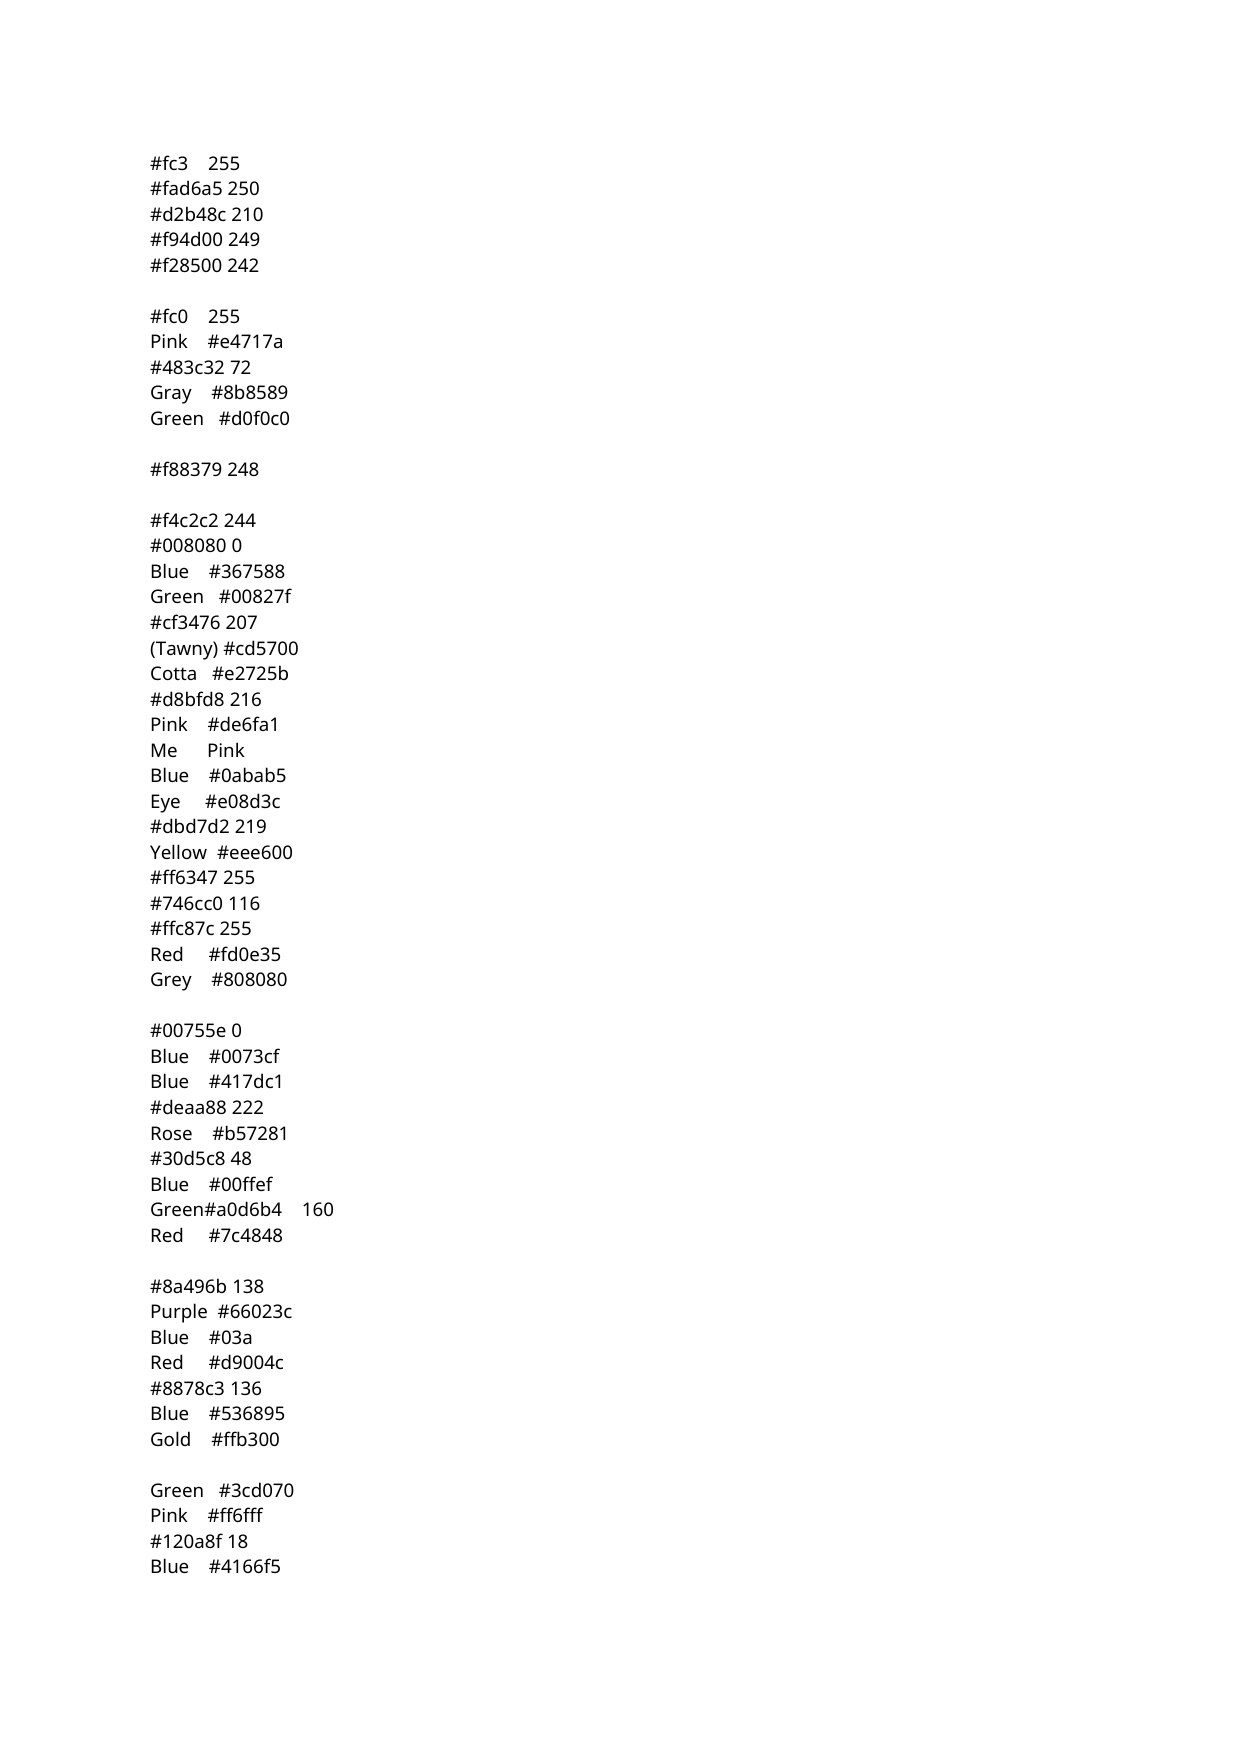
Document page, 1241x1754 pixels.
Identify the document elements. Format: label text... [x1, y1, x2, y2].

text #8878c3 136 [150, 1375, 1090, 1401]
text #f28500 242 [150, 252, 1090, 278]
text #deaa88 222 [150, 1094, 1090, 1120]
text Green #3cd070 [150, 1477, 1090, 1503]
text #d2b48c 210 [150, 201, 1090, 227]
text Blue #00ffef [150, 1171, 1090, 1196]
text #30d5c8 48 [150, 1145, 1090, 1171]
text Blue #417dc1 [150, 1069, 1090, 1094]
text Pink #ff6fff [150, 1503, 1090, 1528]
text Gold #ffb300 [150, 1426, 1090, 1452]
text Grey #808080 [150, 967, 1090, 992]
text Blue #03a [150, 1324, 1090, 1349]
text Red #d9004c [150, 1349, 1090, 1375]
text #120a8f 18 [150, 1528, 1090, 1554]
text Blue #536895 [150, 1401, 1090, 1426]
text Green #d0f0c0 [150, 405, 1090, 431]
text #f88379 248 [150, 456, 1090, 482]
text Pink #de6fa1 [150, 711, 1090, 737]
text #dbd7d2 219 [150, 813, 1090, 839]
text #8a496b 138 [150, 1273, 1090, 1298]
text (Tawny) #cd5700 [150, 635, 1090, 660]
text Purple #66023c [150, 1298, 1090, 1324]
text Green#a0d6b4 160 [150, 1196, 1090, 1222]
text Blue #4166f5 [150, 1554, 1090, 1579]
text #f4c2c2 244 [150, 507, 1090, 533]
text #746cc0 116 [150, 890, 1090, 916]
text #fc0 255 [150, 303, 1090, 329]
text #ffc87c 255 [150, 916, 1090, 941]
text #008080 0 [150, 533, 1090, 558]
text Pink #e4717a [150, 329, 1090, 354]
text Gray #8b8589 [150, 380, 1090, 405]
text Yellow #eee600 [150, 839, 1090, 864]
text Blue #367588 [150, 558, 1090, 584]
text #ff6347 255 [150, 864, 1090, 890]
text Rose #b57281 [150, 1120, 1090, 1145]
text #cf3476 207 [150, 609, 1090, 635]
text Me Pink [150, 737, 1090, 762]
text #f94d00 249 [150, 227, 1090, 252]
text Eye #e08d3c [150, 788, 1090, 813]
text #00755e 0 [150, 1018, 1090, 1043]
text Blue #0abab5 [150, 762, 1090, 788]
text Green #00827f [150, 584, 1090, 609]
text #fc3 255 [150, 150, 1090, 176]
text Red #7c4848 [150, 1222, 1090, 1247]
text #fad6a5 250 [150, 176, 1090, 201]
text Red #fd0e35 [150, 941, 1090, 967]
text #483c32 72 [150, 354, 1090, 380]
text #d8bfd8 216 [150, 686, 1090, 711]
text Cotta #e2725b [150, 660, 1090, 686]
text Blue #0073cf [150, 1043, 1090, 1069]
